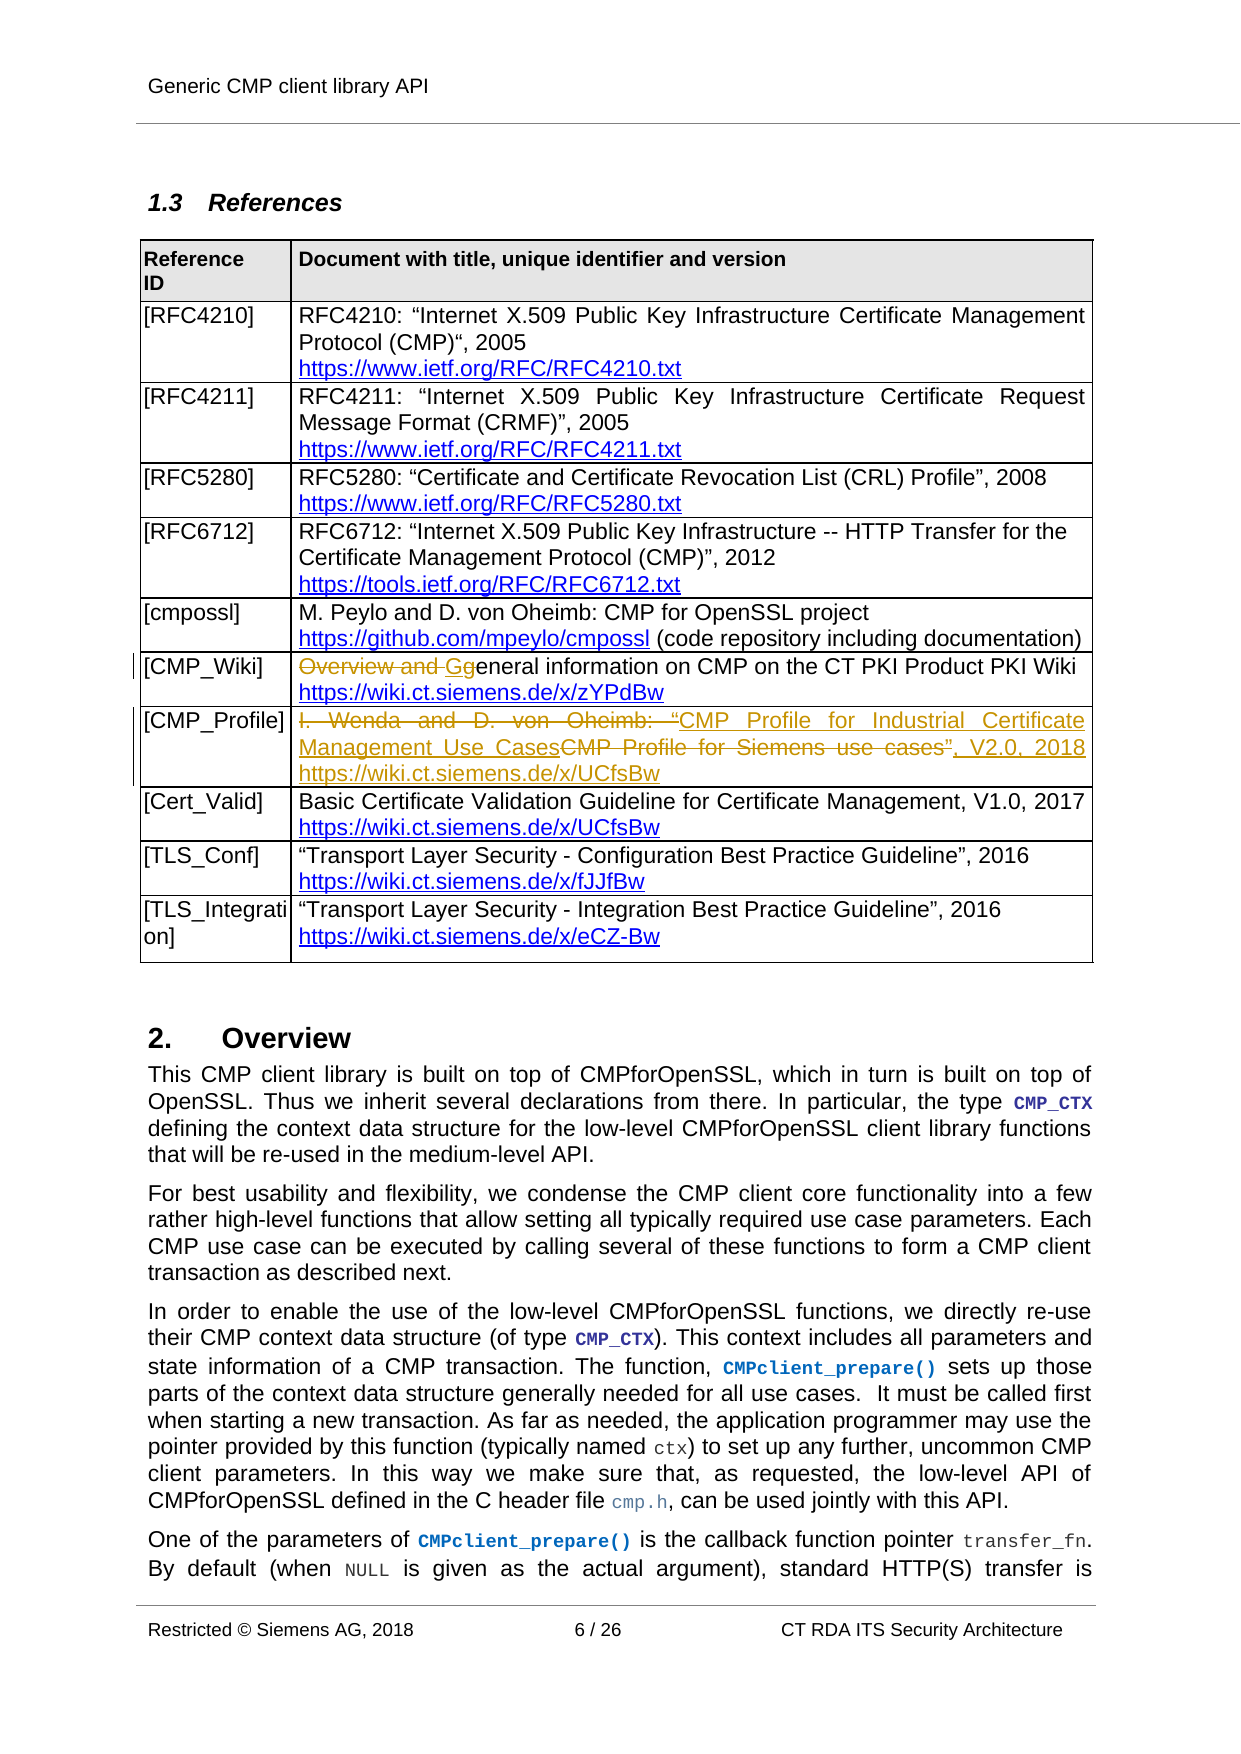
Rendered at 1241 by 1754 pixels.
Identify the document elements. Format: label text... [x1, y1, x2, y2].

text This CMP client library is built on top of CMPforOpenSSL, which in turn is built on top of OpenSSL. Thus we inherit several declarations from there. In particular, the type CMP_CTX defining the context data structure for the low-level CMPforOpenSSL client library functions that will be re-used in the medium-level API. [148, 1061, 1092, 1167]
table_cell [CMP_Profile] [141, 707, 290, 786]
table_cell [RFC5280] [141, 464, 290, 516]
table_cell “Transport Layer Security - Integration Best Practice Guideline”, 2016 https://wiki.ct.siemens.de/x/eCZ-Bw [292, 896, 1092, 961]
table_cell [RFC6712] [141, 518, 290, 597]
table_cell “Transport Layer Security - Configuration Best Practice Guideline”, 2016 https://wiki.ct.siemens.de/x/fJJfBw [292, 842, 1092, 895]
table_cell [TLS_Conf] [141, 842, 290, 895]
table_cell M. Peylo and D. von Oheimb: CMP for OpenSSL project https://github.com/mpeylo/cmpossl (code repository including documentation) [292, 599, 1092, 651]
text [148, 1526, 1092, 1582]
table_cell [RFC4211] [141, 383, 290, 462]
table_cell eneral information on CMP on the CT PKI Product PKI Wiki https://wiki.ct.siemens.de/x/zYPdBw [292, 653, 1092, 706]
table_cell [CMP_Wiki] [141, 653, 290, 706]
table_cell RFC4211: “Internet X.509 Public Key Infrastructure Certificate Request Message Format (CRMF)”, 2005 https://www.ietf.org/RFC/RFC4211.txt [292, 383, 1092, 462]
table_cell RFC6712: “Internet X.509 Public Key Infrastructure -- HTTP Transfer for the Certificate Management Protocol (CMP)”, 2012 https://tools.ietf.org/RFC/RFC6712.txt [292, 518, 1092, 597]
table_cell Basic Certificate Validation Guideline for Certificate Management, V1.0, 2017 https://wiki.ct.siemens.de/x/UCfsBw [292, 788, 1092, 840]
table_header Reference ID [141, 241, 290, 301]
table_cell [292, 707, 1092, 786]
subtitle References [148, 188, 1063, 216]
table_header Document with title, unique identifier and version [292, 241, 1092, 301]
table_cell [Cert_Valid] [141, 788, 290, 840]
subtitle Overview [148, 1022, 1092, 1055]
table_cell [RFC4210] [141, 302, 290, 381]
text For best usability and flexibility, we condense the CMP client core functionality into a few rather high-level functions that allow setting all typically required use case parameters. Each CMP use case can be executed by calling several of these functions to form a CMP client transaction as described next. [148, 1180, 1092, 1285]
table_cell [TLS_Integration] [141, 896, 290, 961]
table_cell RFC4210: “Internet X.509 Public Key Infrastructure Certificate Management Protocol (CMP)“, 2005 https://www.ietf.org/RFC/RFC4210.txt [292, 302, 1092, 381]
text In order to enable the use of the low-level CMPforOpenSSL functions, we directly re-use their CMP context data structure (of type CMP_CTX). This context includes all parameters and state information of a CMP transaction. The function, CMPclient_prepare() sets up those parts of the context data structure generally needed for all use cases. It must be called first when starting a new transaction. As far as needed, the application programmer may use the pointer provided by this function (typically named ctx) to set up any further, uncommon CMP client parameters. In this way we make sure that, as requested, the low-level API of CMPforOpenSSL defined in the C header file cmp.h, can be used jointly with this API. [148, 1298, 1092, 1514]
table_cell [cmpossl] [141, 599, 290, 651]
table_cell RFC5280: “Certificate and Certificate Revocation List (CRL) Profile”, 2008 https://www.ietf.org/RFC/RFC5280.txt [292, 464, 1092, 516]
